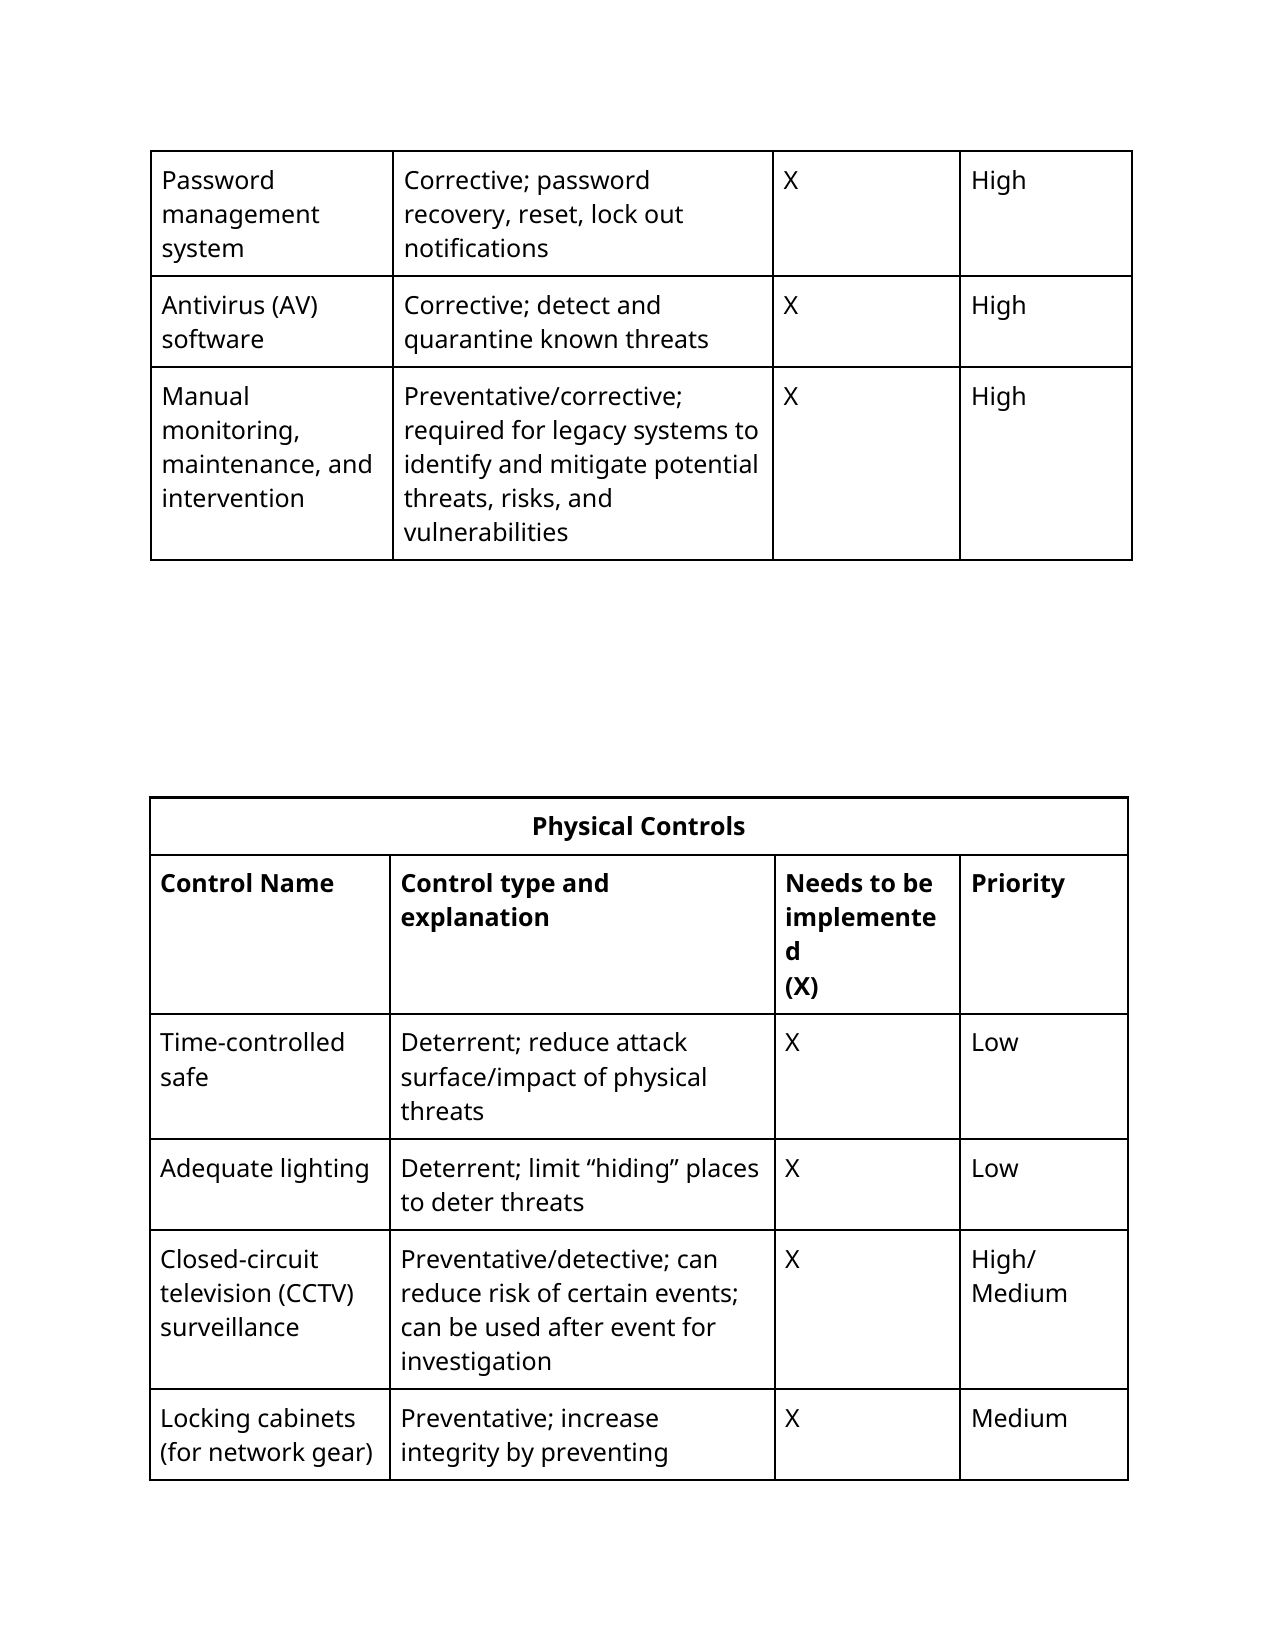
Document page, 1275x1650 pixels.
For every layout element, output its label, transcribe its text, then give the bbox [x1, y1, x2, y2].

table_cell Control type and explanation [391, 856, 774, 1013]
table_cell Password management system [152, 152, 392, 275]
table_cell Corrective; detect and quarantine known threats [394, 277, 772, 366]
table_cell High [961, 152, 1131, 275]
table_cell Antivirus (AV) software [152, 277, 392, 366]
table_cell Closed-circuit television (CCTV) surveillance [151, 1231, 389, 1388]
table_cell High [961, 368, 1131, 559]
table_cell Control Name [151, 856, 389, 1013]
table_cell X [776, 1390, 959, 1479]
table_cell Low [961, 1015, 1127, 1138]
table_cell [391, 1390, 774, 1479]
table_cell Priority [961, 856, 1127, 1013]
table_cell High/ Medium [961, 1231, 1127, 1388]
table_cell Time-controlled safe [151, 1015, 389, 1138]
table_cell Adequate lighting [151, 1140, 389, 1229]
table_cell Manual monitoring, maintenance, and intervention [152, 368, 392, 559]
table_cell Medium [961, 1390, 1127, 1479]
table_cell X [774, 368, 959, 559]
table_cell X [776, 1231, 959, 1388]
table_header Physical Controls [151, 799, 1127, 853]
table_cell X [774, 152, 959, 275]
table_cell Deterrent; reduce attack surface/impact of physical threats [391, 1015, 774, 1138]
table_cell X [776, 1015, 959, 1138]
table_cell Low [961, 1140, 1127, 1229]
table_cell Deterrent; limit “hiding” places to deter threats [391, 1140, 774, 1229]
table_cell High [961, 277, 1131, 366]
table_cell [151, 1390, 389, 1479]
table_cell Corrective; password recovery, reset, lock out notifications [394, 152, 772, 275]
table_cell Preventative/detective; can reduce risk of certain events; can be used after event for investigation [391, 1231, 774, 1388]
table_cell X [776, 1140, 959, 1229]
table_cell Preventative/corrective; required for legacy systems to identify and mitigate potential threats, risks, and vulnerabilities [394, 368, 772, 559]
table_cell X [774, 277, 959, 366]
table_cell Needs to be implemented (X) [776, 856, 959, 1013]
